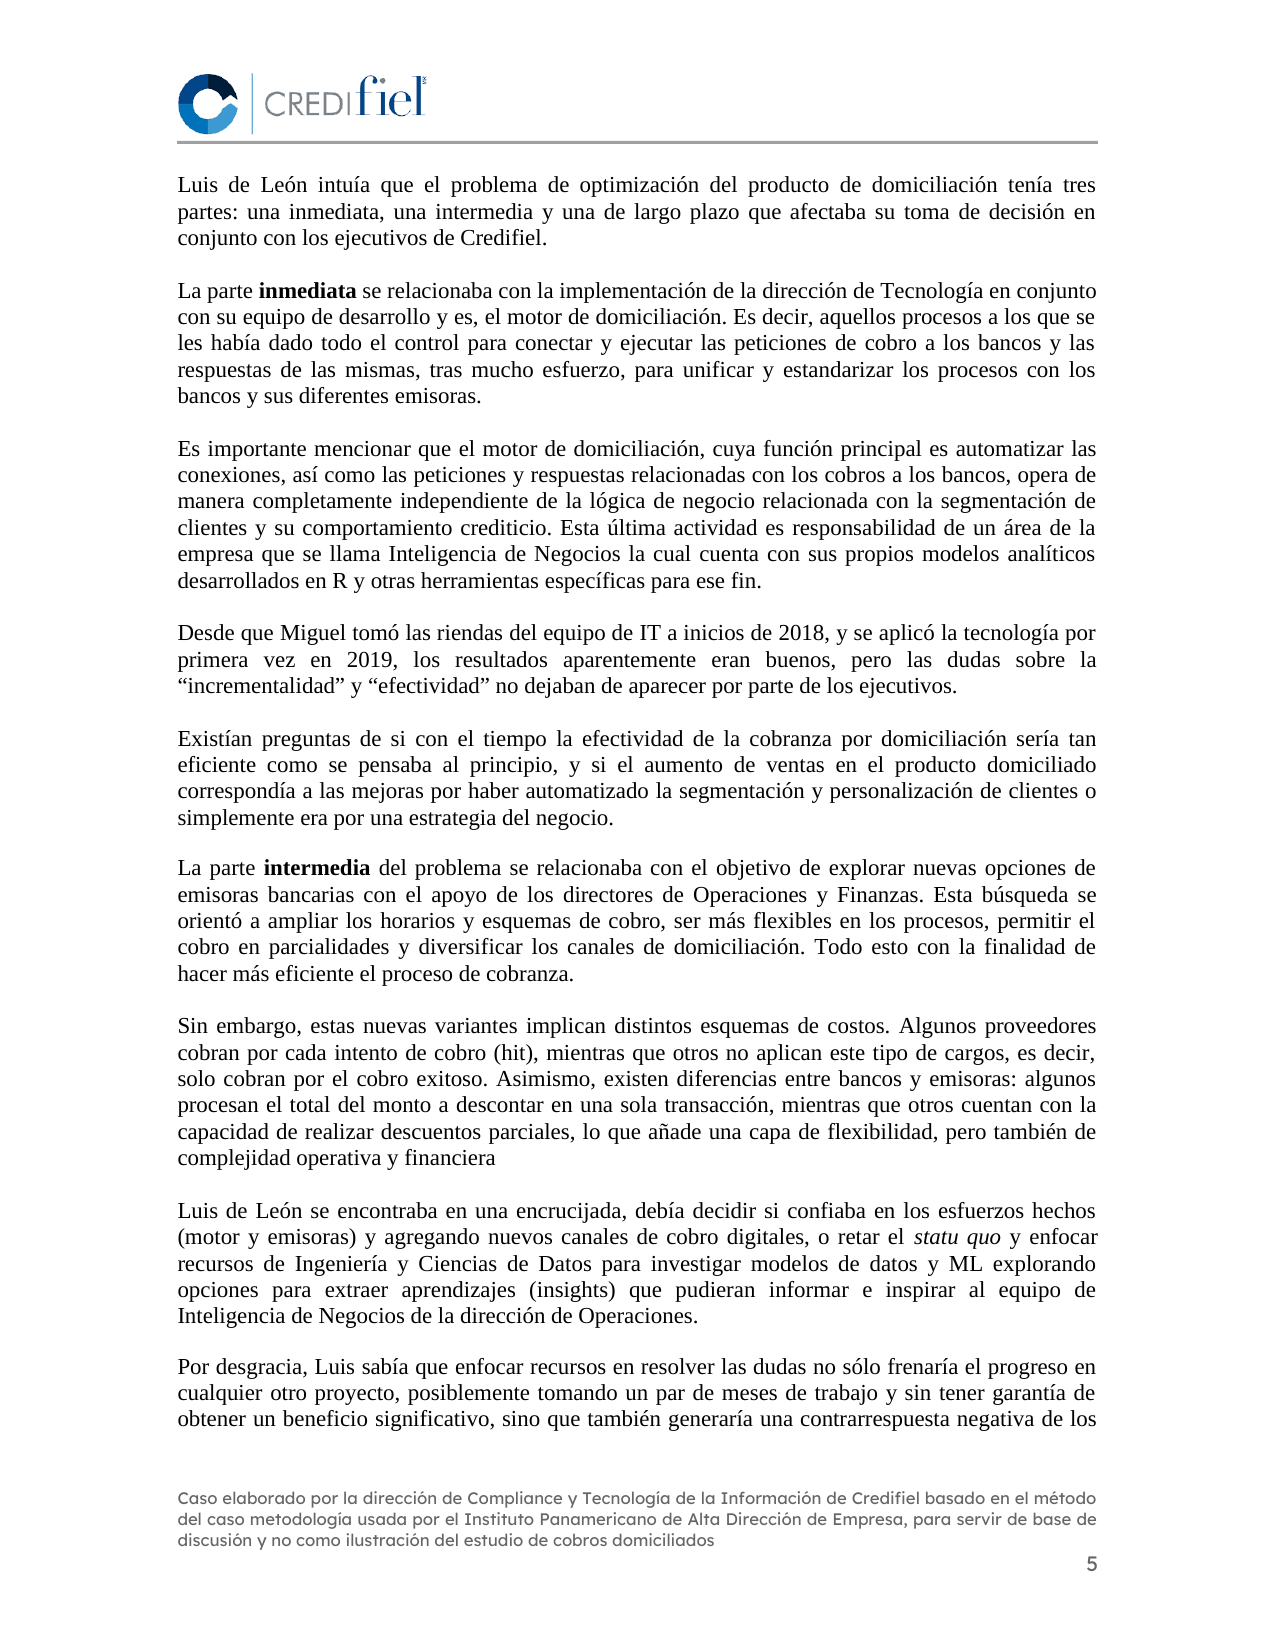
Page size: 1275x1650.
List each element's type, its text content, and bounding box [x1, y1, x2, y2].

text Existían preguntas de si con el tiempo la efectividad de la cobranza por domiciliación sería tan eficiente como se pensaba al principio, y si el aumento de ventas en el producto domiciliado correspondía a las mejoras por haber automatizado la segmentación y personalización de clientes o simplemente era por una estrategia del negocio. [177, 725, 1098, 830]
text Desde que Miguel tomó las riendas del equipo de IT a inicios de 2018, y se aplicó la tecnología por primera vez en 2019, los resultados aparentemente eran buenos, pero las dudas sobre la “incrementalidad” y “efectividad” no dejaban de aparecer por parte de los ejecutivos. [177, 619, 1098, 698]
text Luis de León se encontraba en una encrucijada, debía decidir si confiaba en los esfuerzos hechos (motor y emisoras) y agregando nuevos canales de cobro digitales, o retar el statu quo y enfocar recursos de Ingeniería y Ciencias de Datos para investigar modelos de datos y ML explorando opciones para extraer aprendizajes (insights) que pudieran informar e inspirar al equipo de Inteligencia de Negocios de la dirección de Operaciones. [177, 1197, 1098, 1329]
text Luis de León intuía que el problema de optimización del producto de domiciliación tenía tres partes: una inmediata, una intermedia y una de largo plazo que afectaba su toma de decisión en conjunto con los ejecutivos de Credifiel. [177, 171, 1098, 250]
picture [177, 73, 429, 136]
text La parte intermedia del problema se relacionaba con el objetivo de explorar nuevas opciones de emisoras bancarias con el apoyo de los directores de Operaciones y Finanzas. Esta búsqueda se orientó a ampliar los horarios y esquemas de cobro, ser más flexibles en los procesos, permitir el cobro en parcialidades y diversificar los canales de domiciliación. Todo esto con la finalidad de hacer más eficiente el proceso de cobranza. [177, 854, 1098, 986]
text Es importante mencionar que el motor de domiciliación, cuya función principal es automatizar las conexiones, así como las peticiones y respuestas relacionadas con los cobros a los bancos, opera de manera completamente independiente de la lógica de negocio relacionada con la segmentación de clientes y su comportamiento crediticio. Esta última actividad es responsabilidad de un área de la empresa que se llama Inteligencia de Negocios la cual cuenta con sus propios modelos analíticos desarrollados en R y otras herramientas específicas para ese fin. [177, 435, 1098, 593]
text La parte inmediata se relacionaba con la implementación de la dirección de Tecnología en conjunto con su equipo de desarrollo y es, el motor de domiciliación. Es decir, aquellos procesos a los que se les había dado todo el control para conectar y ejecutar las peticiones de cobro a los bancos y las respuestas de las mismas, tras mucho esfuerzo, para unificar y estandarizar los procesos con los bancos y sus diferentes emisoras. [177, 277, 1098, 408]
text Sin embargo, estas nuevas variantes implican distintos esquemas de costos. Algunos proveedores cobran por cada intento de cobro (hit), mientras que otros no aplican este tipo de cargos, es decir, solo cobran por el cobro exitoso. Asimismo, existen diferencias entre bancos y emisoras: algunos procesan el total del monto a descontar en una sola transacción, mientras que otros cuentan con la capacidad de realizar descuentos parciales, lo que añade una capa de flexibilidad, pero también de complejidad operativa y financiera [177, 1012, 1098, 1171]
